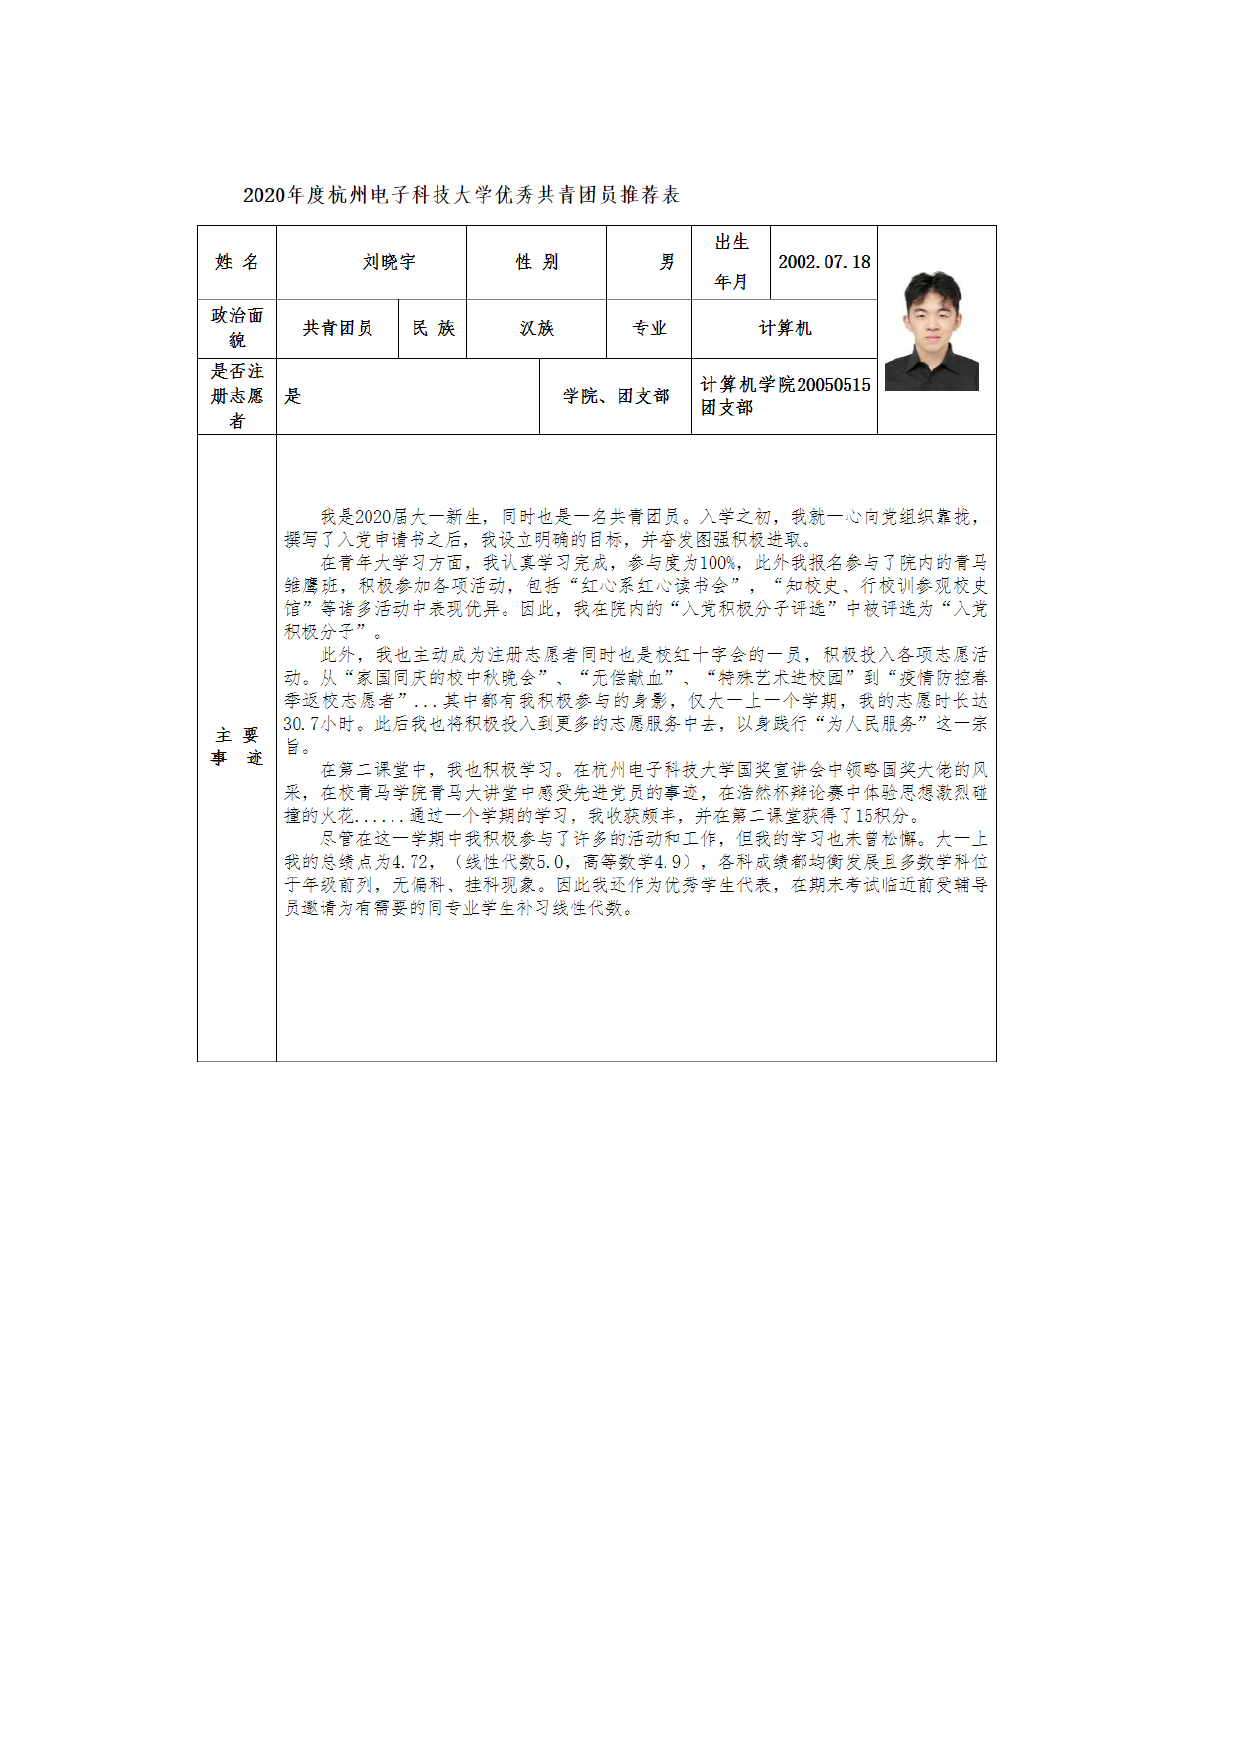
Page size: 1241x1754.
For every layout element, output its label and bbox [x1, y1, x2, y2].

picture [187, 162, 1053, 1062]
